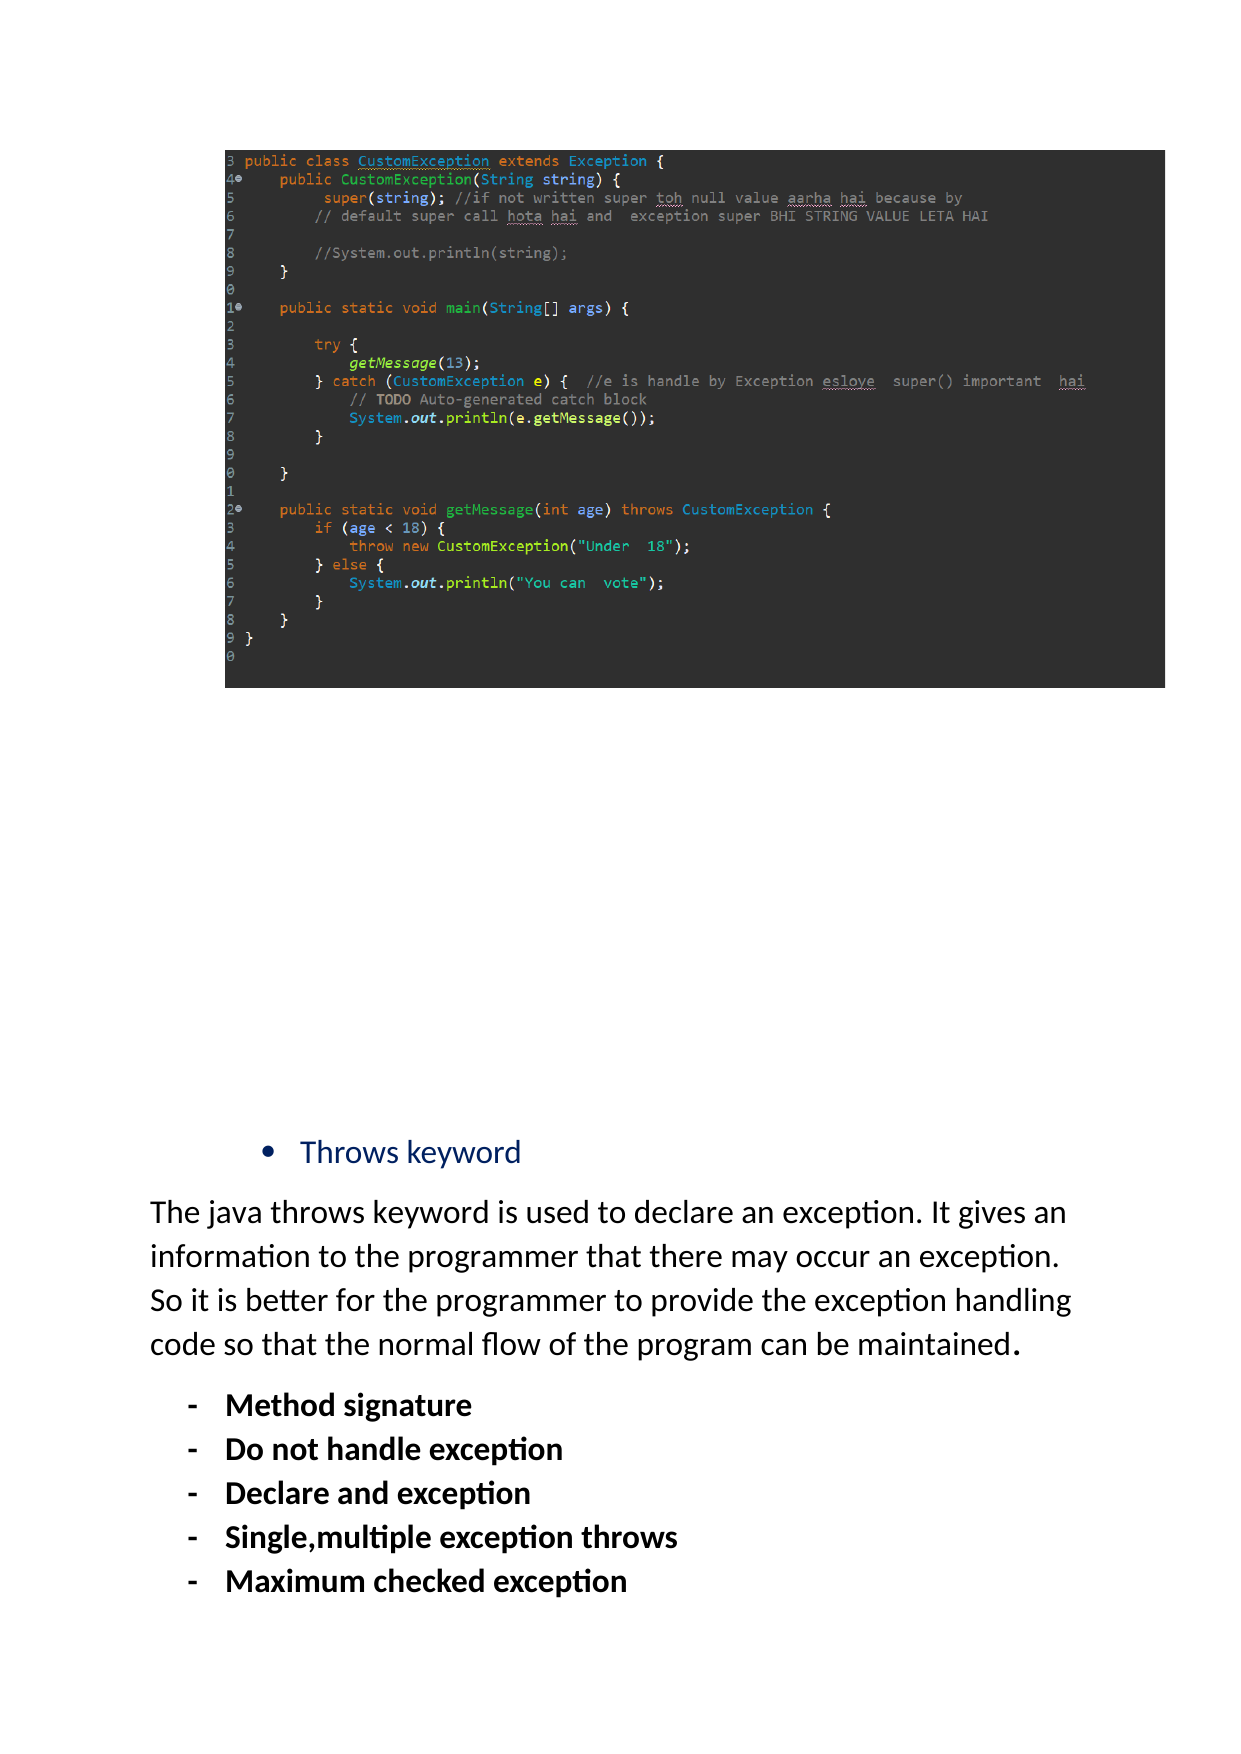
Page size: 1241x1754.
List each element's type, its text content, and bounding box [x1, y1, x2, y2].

list Maximum checked exception [187, 1560, 1090, 1601]
list Declare and exception [187, 1472, 1090, 1513]
list Method signature [187, 1384, 1090, 1425]
picture [225, 150, 1166, 688]
list Do not handle exception [187, 1428, 1090, 1469]
list Throws keyword [262, 1131, 1090, 1172]
list Single,multiple exception throws [187, 1516, 1090, 1557]
text The java throws keyword is used to declare an exception. It gives an information to the programmer that there may occur an exception. So it is better for the programmer to provide the exception handling code so that the normal flow of the program can be maintained. [150, 1192, 1090, 1364]
